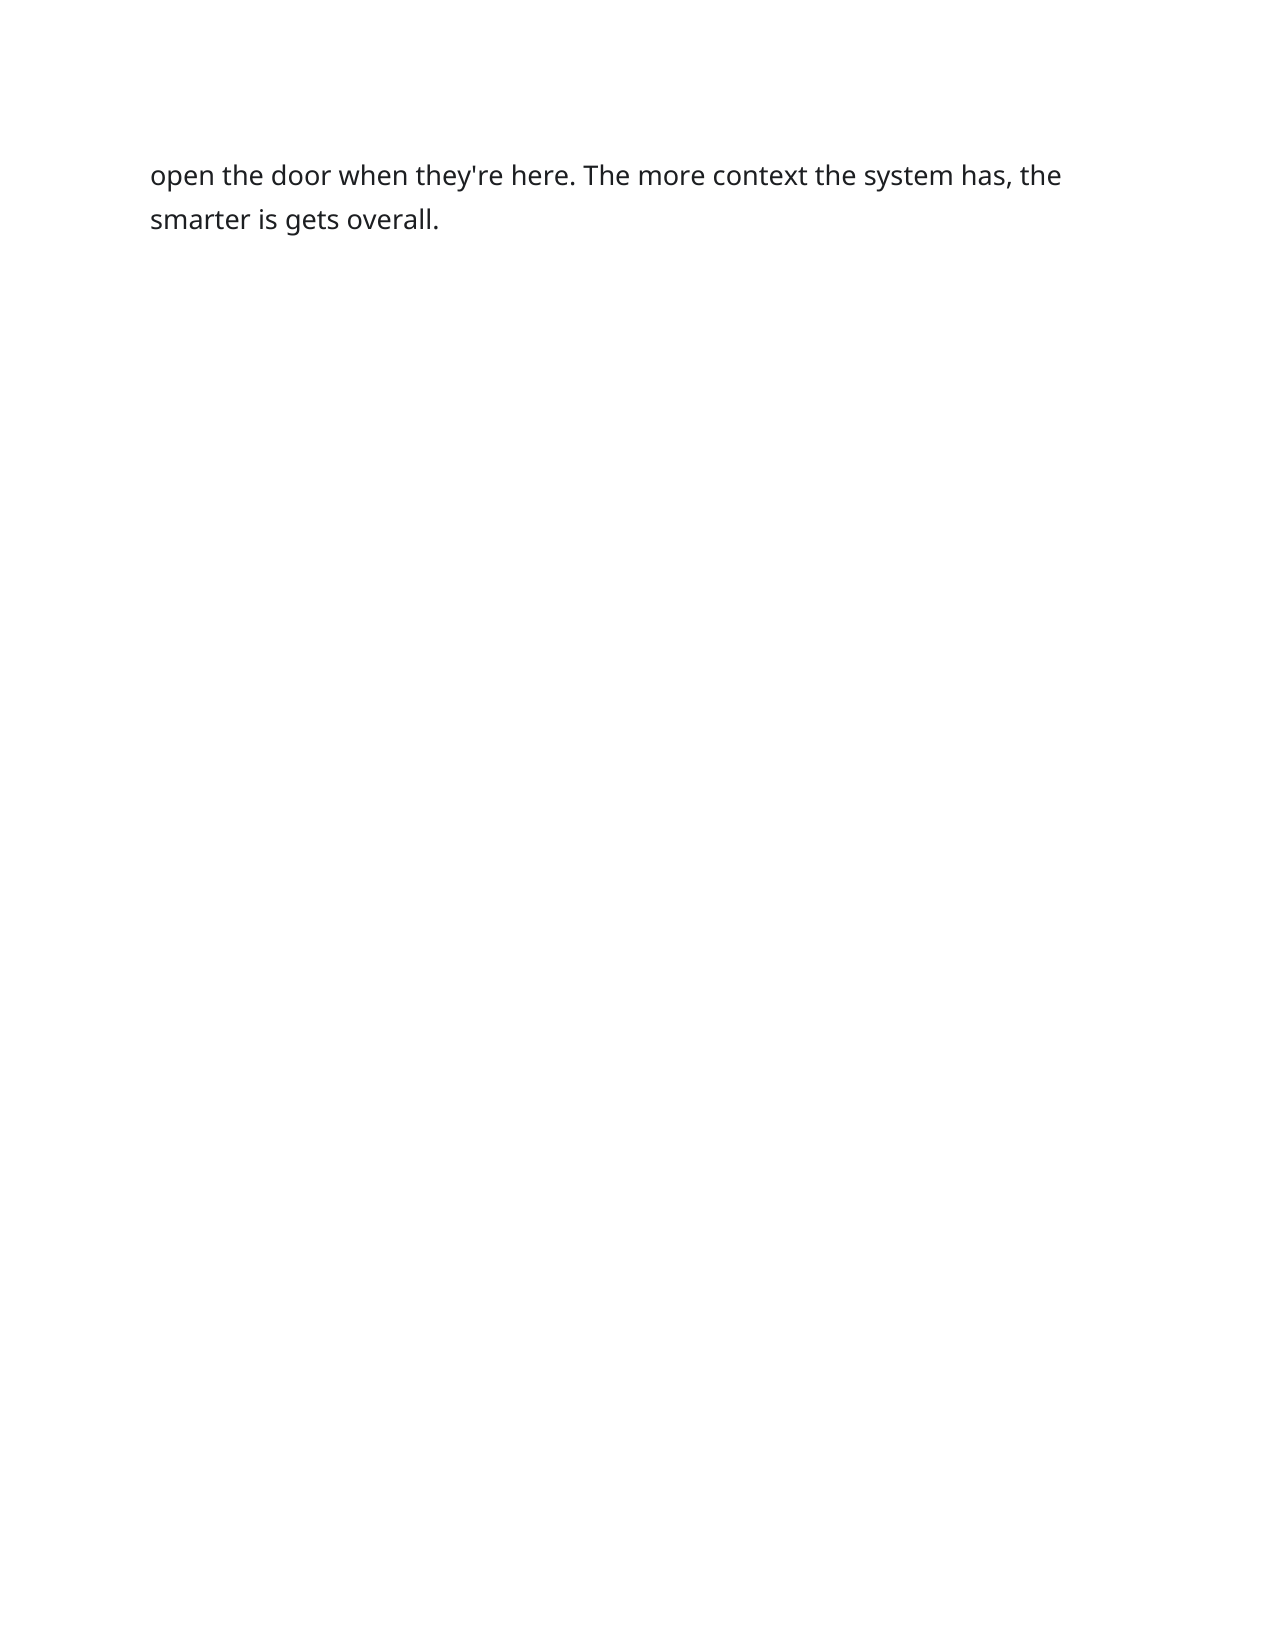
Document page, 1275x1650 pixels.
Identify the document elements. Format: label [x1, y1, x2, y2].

text [150, 150, 1125, 237]
